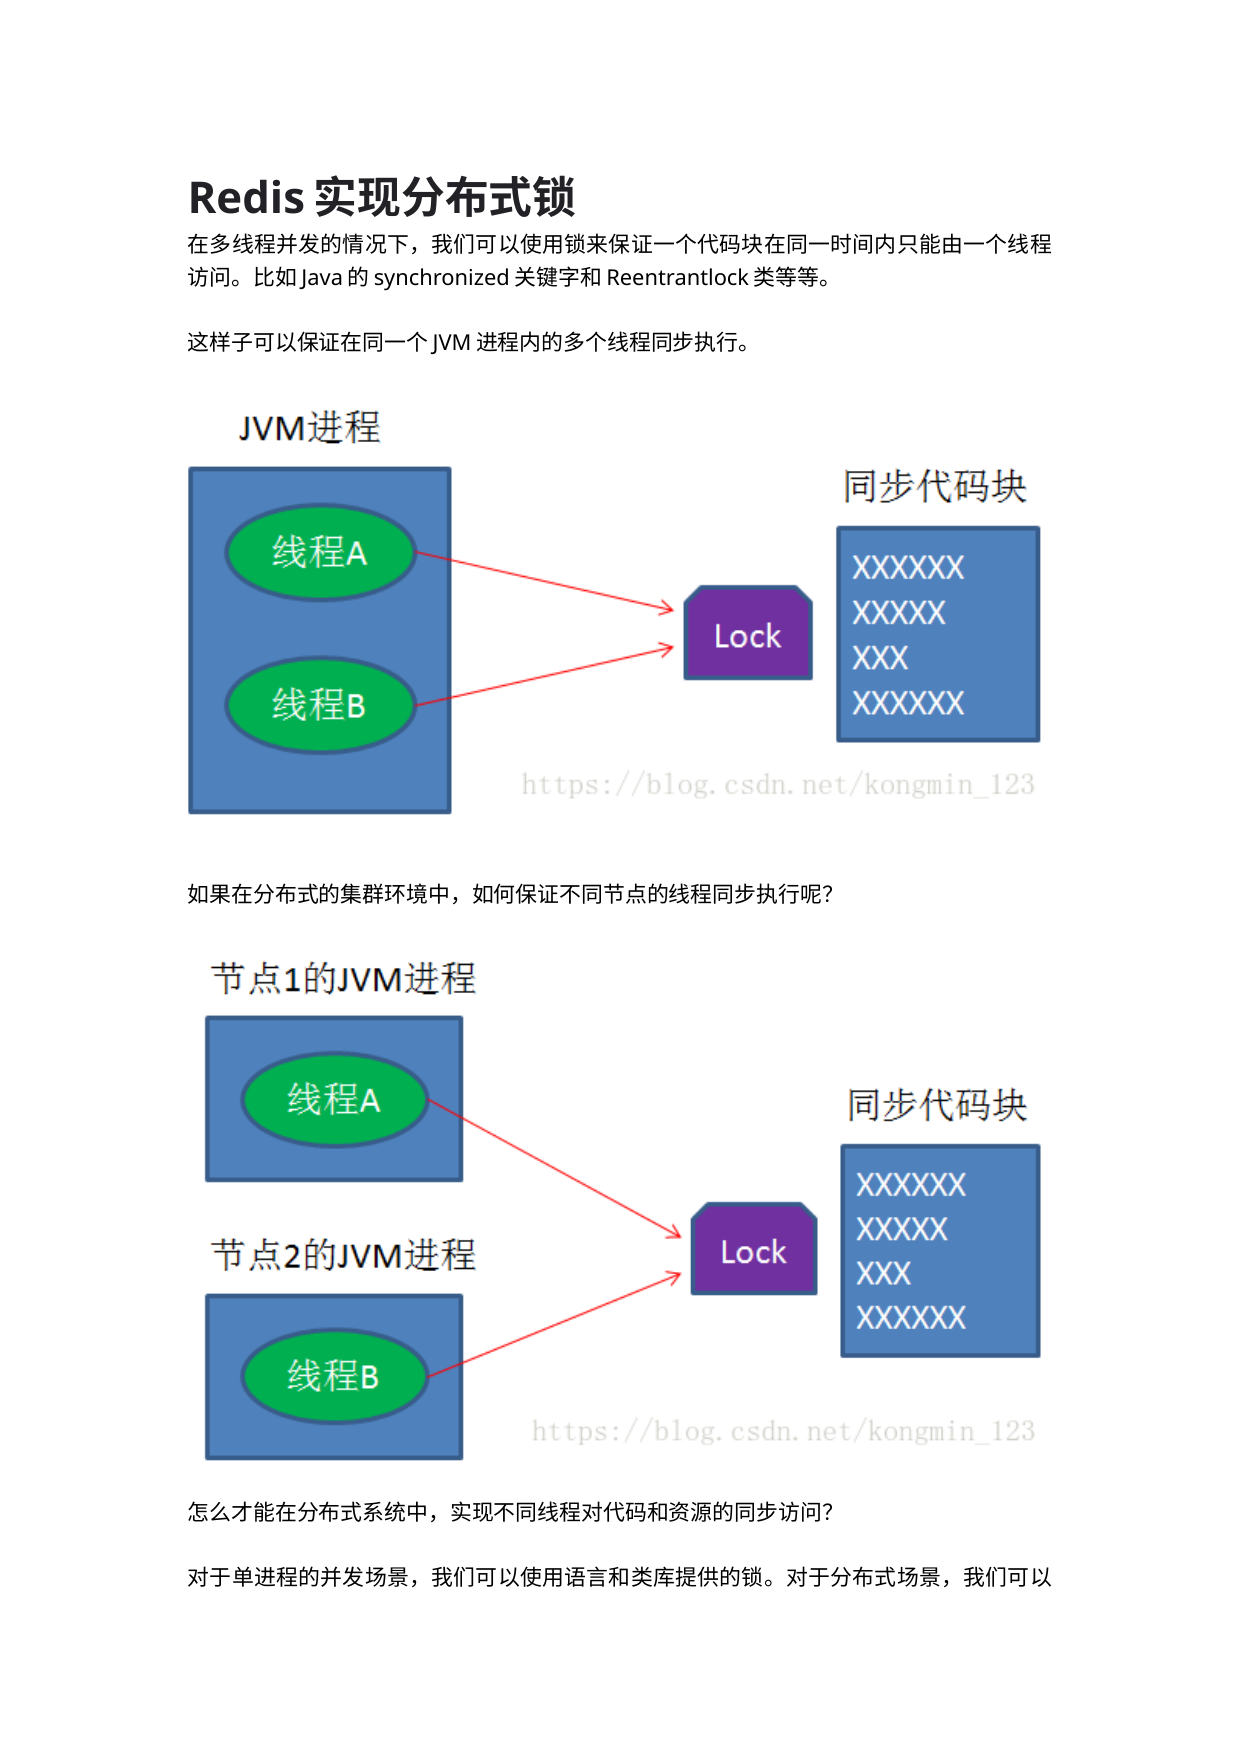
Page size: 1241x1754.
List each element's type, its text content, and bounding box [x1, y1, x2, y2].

text 怎么才能在分布式系统中，实现不同线程对代码和资源的同步访问？ [187, 1494, 1053, 1527]
text 这样子可以保证在同一个JVM进程内的多个线程同步执行。 [187, 324, 1053, 357]
picture [187, 942, 1053, 1462]
text 如果在分布式的集群环境中，如何保证不同节点的线程同步执行呢？ [187, 877, 1053, 909]
picture [187, 389, 1053, 816]
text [187, 1559, 1053, 1592]
text Redis实现分布式锁 [187, 162, 1053, 227]
text 在多线程并发的情况下，我们可以使用锁来保证一个代码块在同一时间内只能由一个线程访问。比如Java的synchronized关键字和Reentrantlock类等等。 [187, 227, 1053, 292]
